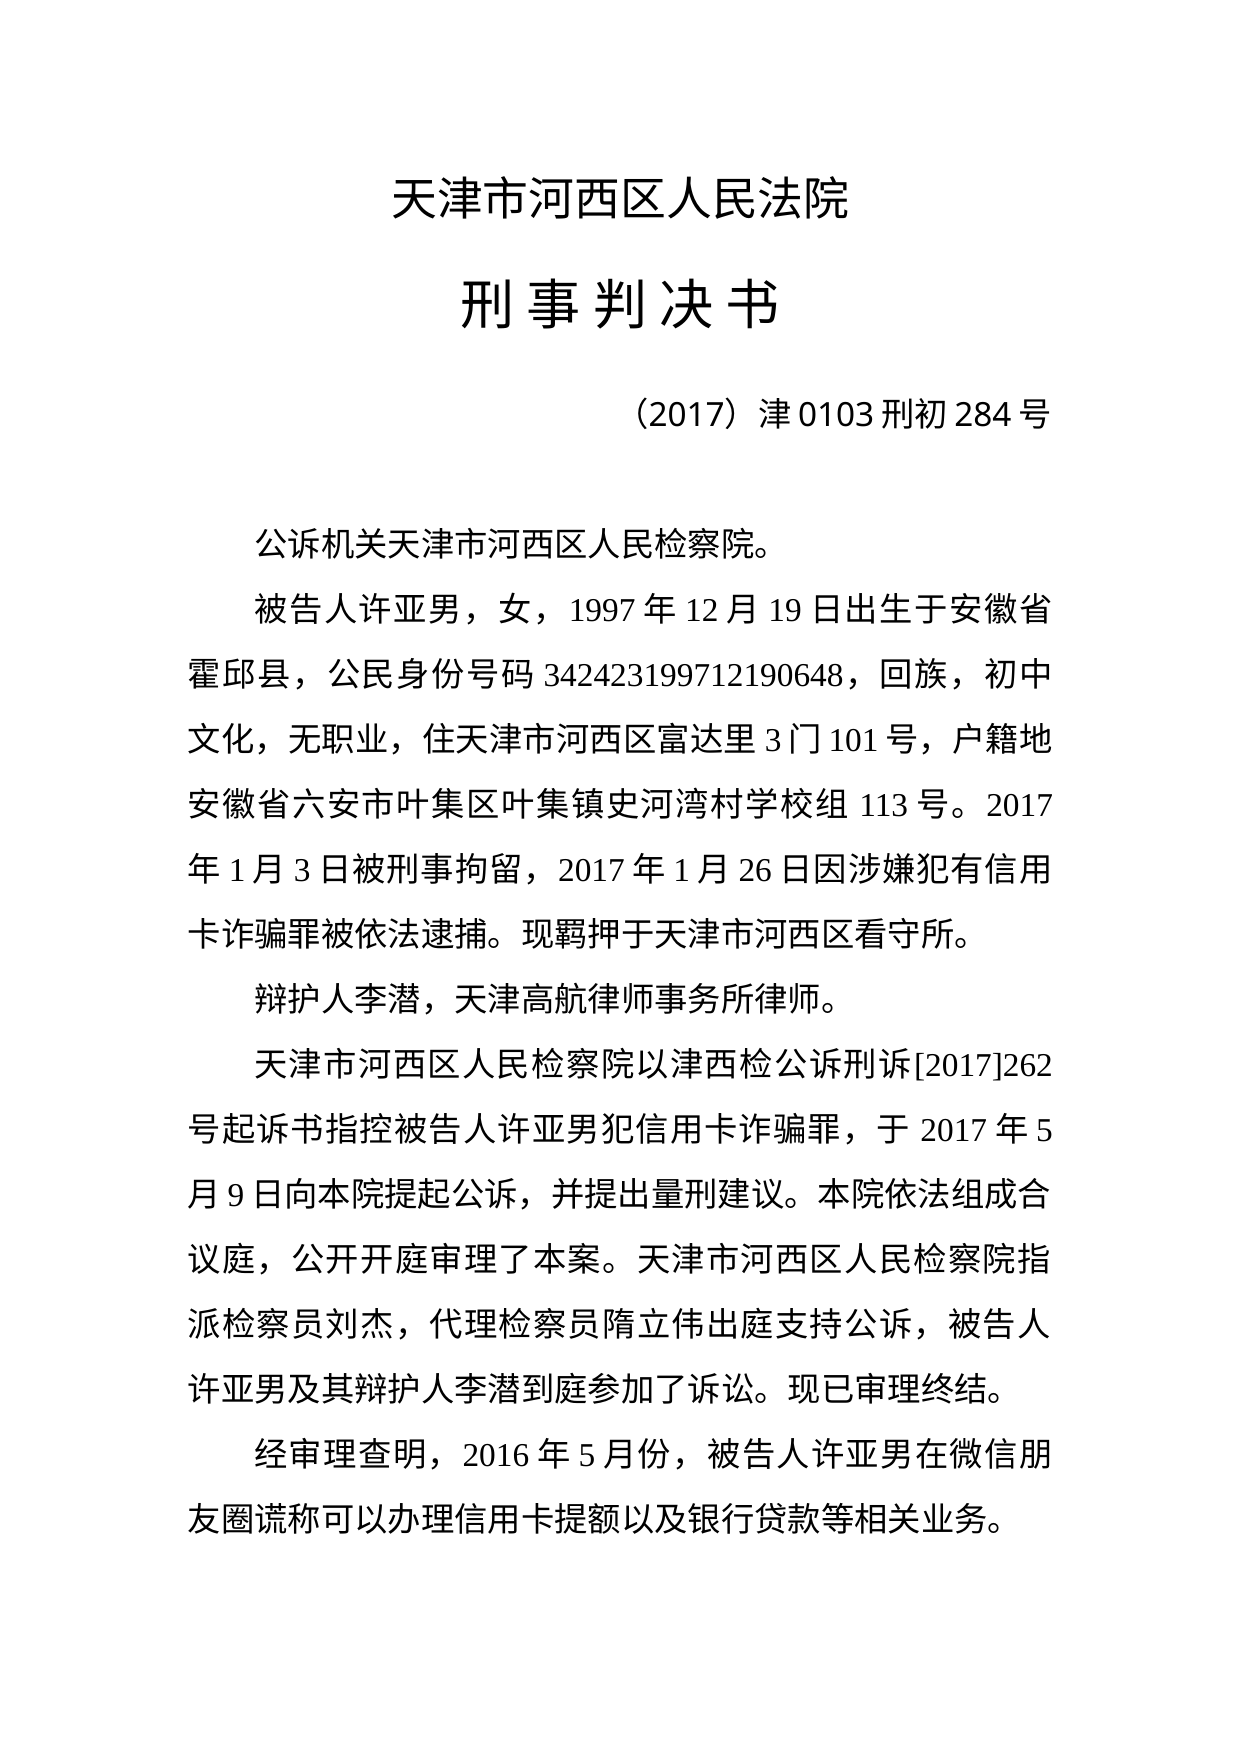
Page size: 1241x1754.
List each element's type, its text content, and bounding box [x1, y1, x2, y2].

text （2017）津0103刑初284号 [187, 379, 1051, 444]
text 辩护人李潜，天津高航律师事务所律师。 [187, 964, 1053, 1029]
text 公诉机关天津市河西区人民检察院。 [187, 509, 1053, 574]
text 刑 事 判 决 书 [187, 261, 1053, 340]
text 被告人许亚男，女，1997年12月19日出生于安徽省霍邱县，公民身份号码342423199712190648，回族，初中文化，无职业，住天津市河西区富达里3门101号，户籍地安徽省六安市叶集区叶集镇史河湾村学校组113号。2017年1月3日被刑事拘留，2017年1月26日因涉嫌犯有信用卡诈骗罪被依法逮捕。现羁押于天津市河西区看守所。 [187, 574, 1053, 964]
text 天津市河西区人民检察院以津西检公诉刑诉[2017]262号起诉书指控被告人许亚男犯信用卡诈骗罪，于2017年5月9日向本院提起公诉，并提出量刑建议。本院依法组成合议庭，公开开庭审理了本案。天津市河西区人民检察院指派检察员刘杰，代理检察员隋立伟出庭支持公诉，被告人许亚男及其辩护人李潜到庭参加了诉讼。现已审理终结。 [187, 1029, 1053, 1419]
text 天津市河西区人民法院 [187, 162, 1053, 228]
text 经审理查明，2016年5月份，被告人许亚男在微信朋友圈谎称可以办理信用卡提额以及银行贷款等相关业务。 [187, 1419, 1053, 1549]
